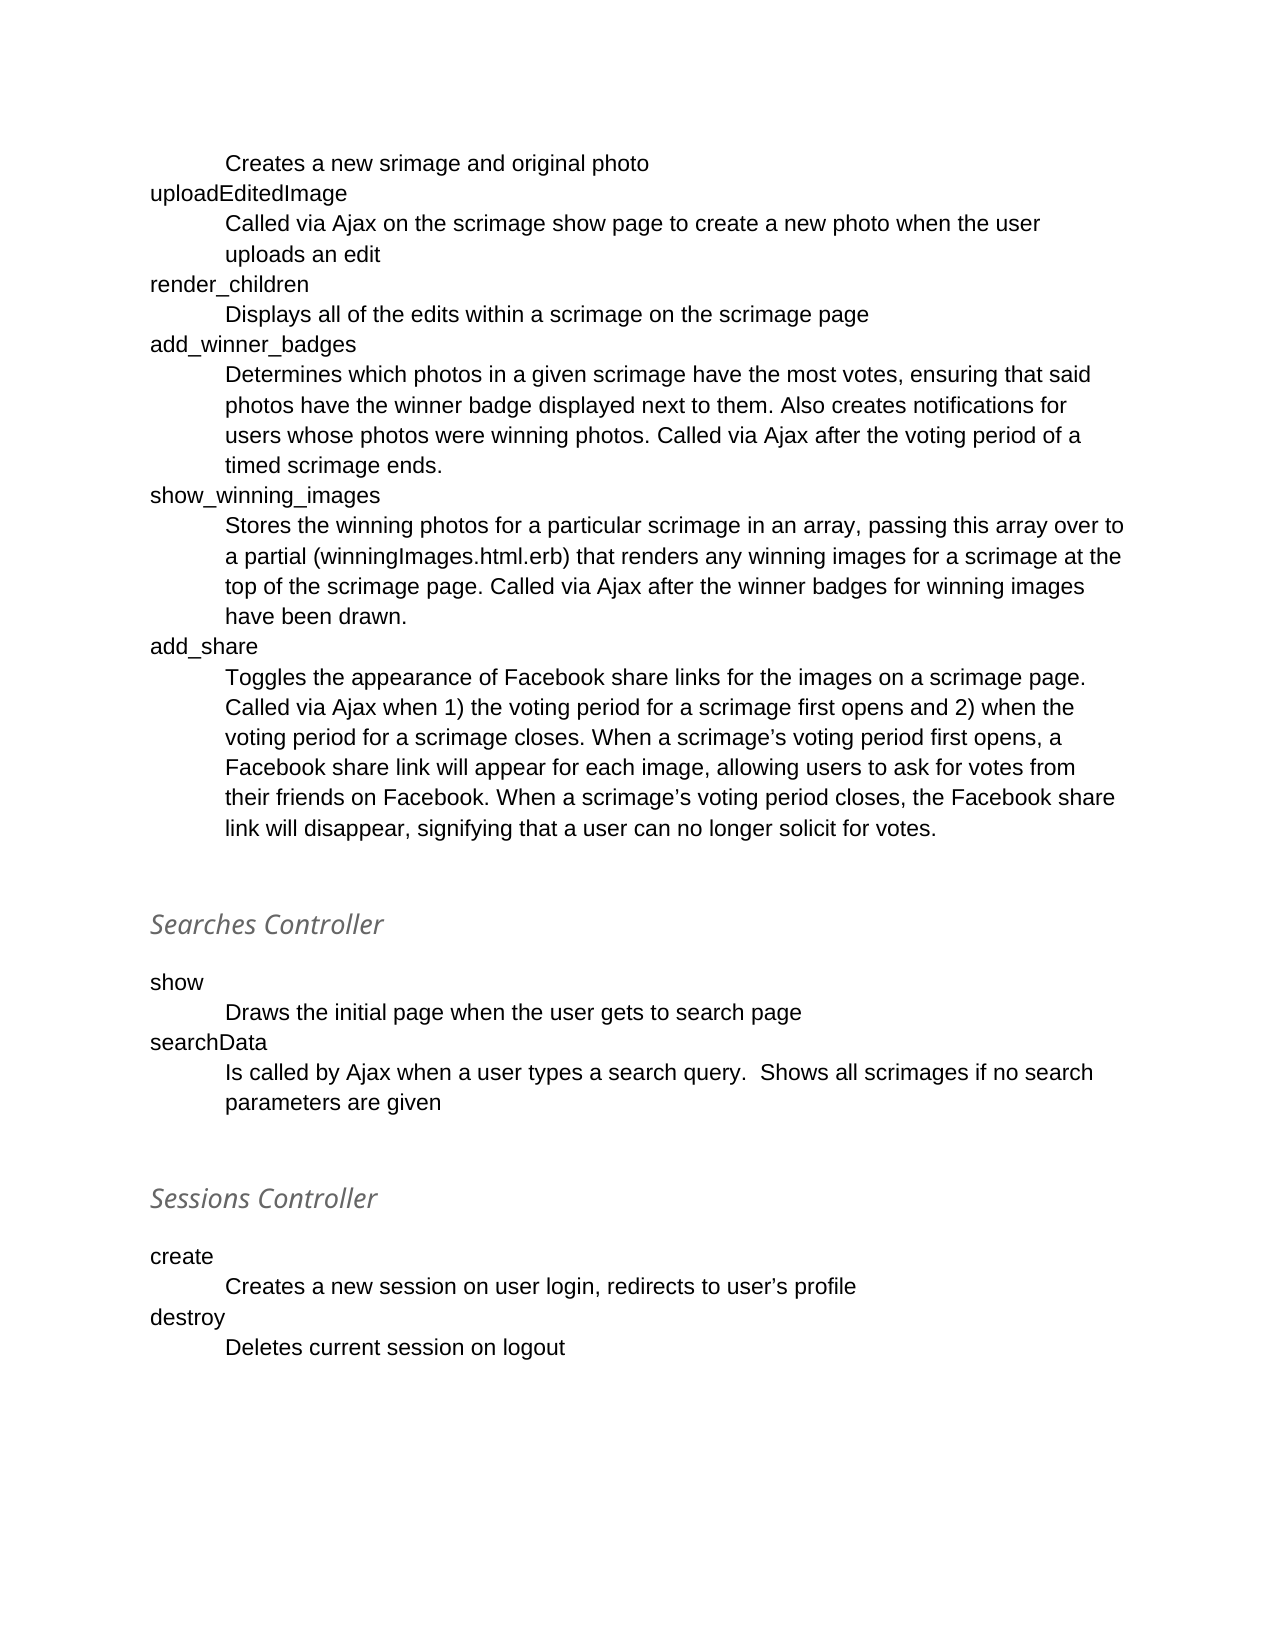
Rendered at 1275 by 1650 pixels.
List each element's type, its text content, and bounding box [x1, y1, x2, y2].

text uploadEditedImage [150, 180, 1125, 207]
text add_share [150, 633, 1125, 660]
text add_winner_badges [150, 331, 1125, 358]
subtitle Sessions Controller [150, 1180, 1125, 1217]
text Deletes current session on logout [150, 1334, 1125, 1360]
text Is called by Ajax when a user types a search query. Shows all scrimages if no search parameters are given [225, 1059, 1125, 1116]
text destroy [150, 1303, 1125, 1330]
text Called via Ajax on the scrimage show page to create a new photo when the user uploads an edit [225, 210, 1125, 267]
text Creates a new srimage and original photo [150, 150, 1125, 176]
text show_winning_images [150, 482, 1125, 509]
text Displays all of the edits within a scrimage on the scrimage page [225, 301, 1125, 327]
text Draws the initial page when the user gets to search page [225, 999, 1125, 1025]
text Stores the winning photos for a particular scrimage in an array, passing this array over to a partial (winningImages.html.erb) that renders any winning images for a scrimage at the top of the scrimage page. Called via Ajax after the winner badges for winning images have been drawn. [225, 512, 1125, 629]
text create [150, 1243, 1125, 1269]
text Creates a new session on user login, redirects to user’s profile [150, 1273, 1125, 1300]
text searchData [150, 1029, 1125, 1055]
text render_children [150, 271, 1125, 297]
text Determines which photos in a given scrimage have the most votes, ensuring that said photos have the winner badge displayed next to them. Also creates notifications for users whose photos were winning photos. Called via Ajax after the voting period of a timed scrimage ends. [225, 361, 1125, 478]
text Toggles the appearance of Facebook share links for the images on a scrimage page. Called via Ajax when 1) the voting period for a scrimage first opens and 2) when the voting period for a scrimage closes. When a scrimage’s voting period first opens, a Facebook share link will appear for each image, allowing users to ask for votes from their friends on Facebook. When a scrimage’s voting period closes, the Facebook share link will disappear, signifying that a user can no longer solicit for votes. [225, 663, 1125, 841]
subtitle Searches Controller [150, 905, 1125, 942]
text show [150, 968, 1125, 995]
